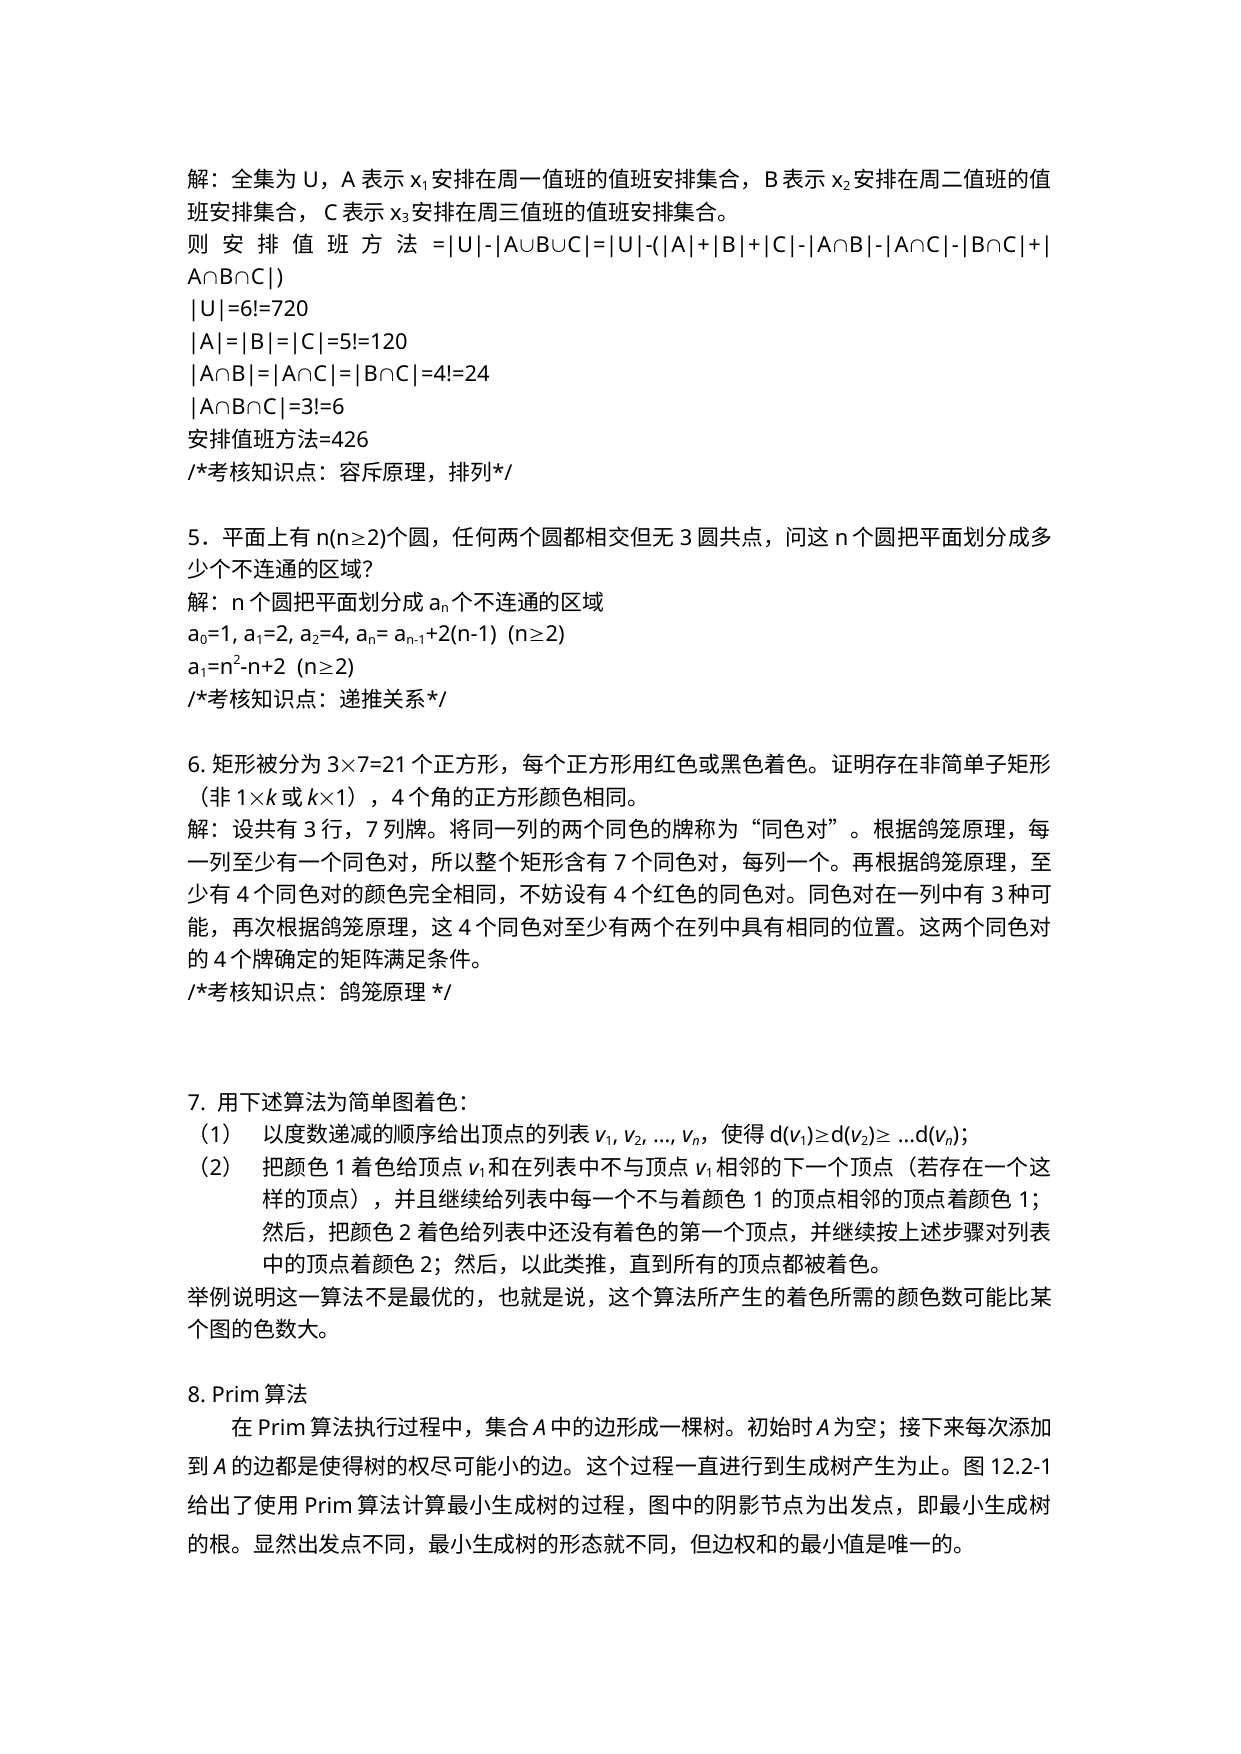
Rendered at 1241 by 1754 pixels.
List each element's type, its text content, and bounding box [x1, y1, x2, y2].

text |A|=|B|=|C|=5!=120 [187, 324, 1053, 357]
text /*考核知识点：递推关系*/ [187, 682, 1053, 714]
text 6. 矩形被分为37=21个正方形，每个正方形用红色或黑色着色。证明存在非简单子矩形（非1k或k1），4个角的正方形颜色相同。 [187, 747, 1053, 812]
text 在Prim算法执行过程中，集合A中的边形成一棵树。初始时A为空；接下来每次添加到A的边都是使得树的权尽可能小的边。这个过程一直进行到生成树产生为止。图12.2-1给出了使用Prim算法计算最小生成树的过程，图中的阴影节点为出发点，即最小生成树的根。显然出发点不同，最小生成树的形态就不同，但边权和的最小值是唯一的。 [187, 1409, 1053, 1559]
text |ABC|=3!=6 [187, 389, 1053, 422]
list 以度数递减的顺序给出顶点的列表v1, v2, …, vn，使得d(v1)d(v2) …d(vn)； [187, 1117, 1053, 1149]
text a1=n2-n+2 (n2) [187, 649, 1053, 682]
text 5．平面上有n(n2)个圆，任何两个圆都相交但无3圆共点，问这n个圆把平面划分成多少个不连通的区域？ [187, 519, 1053, 584]
text /*考核知识点：容斥原理，排列*/ [187, 454, 1053, 487]
text 则安排值班方法=|U|-|ABC|=|U|-(|A|+|B|+|C|-|AB|-|AC|-|BC|+|ABC|) [187, 227, 1053, 292]
text 8. Prim算法 [187, 1377, 1053, 1409]
text /*考核知识点：鸽笼原理 */ [187, 974, 1053, 1007]
text a0=1, a1=2, a2=4, an= an-1+2(n-1) (n2) [187, 617, 1053, 649]
text 举例说明这一算法不是最优的，也就是说，这个算法所产生的着色所需的颜色数可能比某个图的色数大。 [187, 1279, 1053, 1344]
list 把颜色1着色给顶点v1和在列表中不与顶点v1相邻的下一个顶点（若存在一个这样的顶点），并且继续给列表中每一个不与着颜色1 的顶点相邻的顶点着颜色1；然后，把颜色2 着色给列表中还没有着色的第一个顶点，并继续按上述步骤对列表中的顶点着颜色2；然后，以此类推，直到所有的顶点都被着色。 [187, 1149, 1053, 1279]
text |U|=6!=720 [187, 292, 1053, 324]
text |AB|=|AC|=|BC|=4!=24 [187, 357, 1053, 389]
text 解：全集为U，A 表示x1安排在周一值班的值班安排集合，B表示x2安排在周二值班的值班安排集合， C表示x3安排在周三值班的值班安排集合。 [187, 162, 1053, 227]
text 解：设共有3行，7列牌。将同一列的两个同色的牌称为“同色对”。根据鸽笼原理，每一列至少有一个同色对，所以整个矩形含有7个同色对，每列一个。再根据鸽笼原理，至少有4个同色对的颜色完全相同，不妨设有4个红色的同色对。同色对在一列中有3种可能，再次根据鸽笼原理，这4个同色对至少有两个在列中具有相同的位置。这两个同色对的4个牌确定的矩阵满足条件。 [187, 812, 1053, 974]
text 解：n个圆把平面划分成an个不连通的区域 [187, 584, 1053, 617]
text 安排值班方法=426 [187, 422, 1053, 454]
text 7. 用下述算法为简单图着色： [187, 1084, 1053, 1117]
